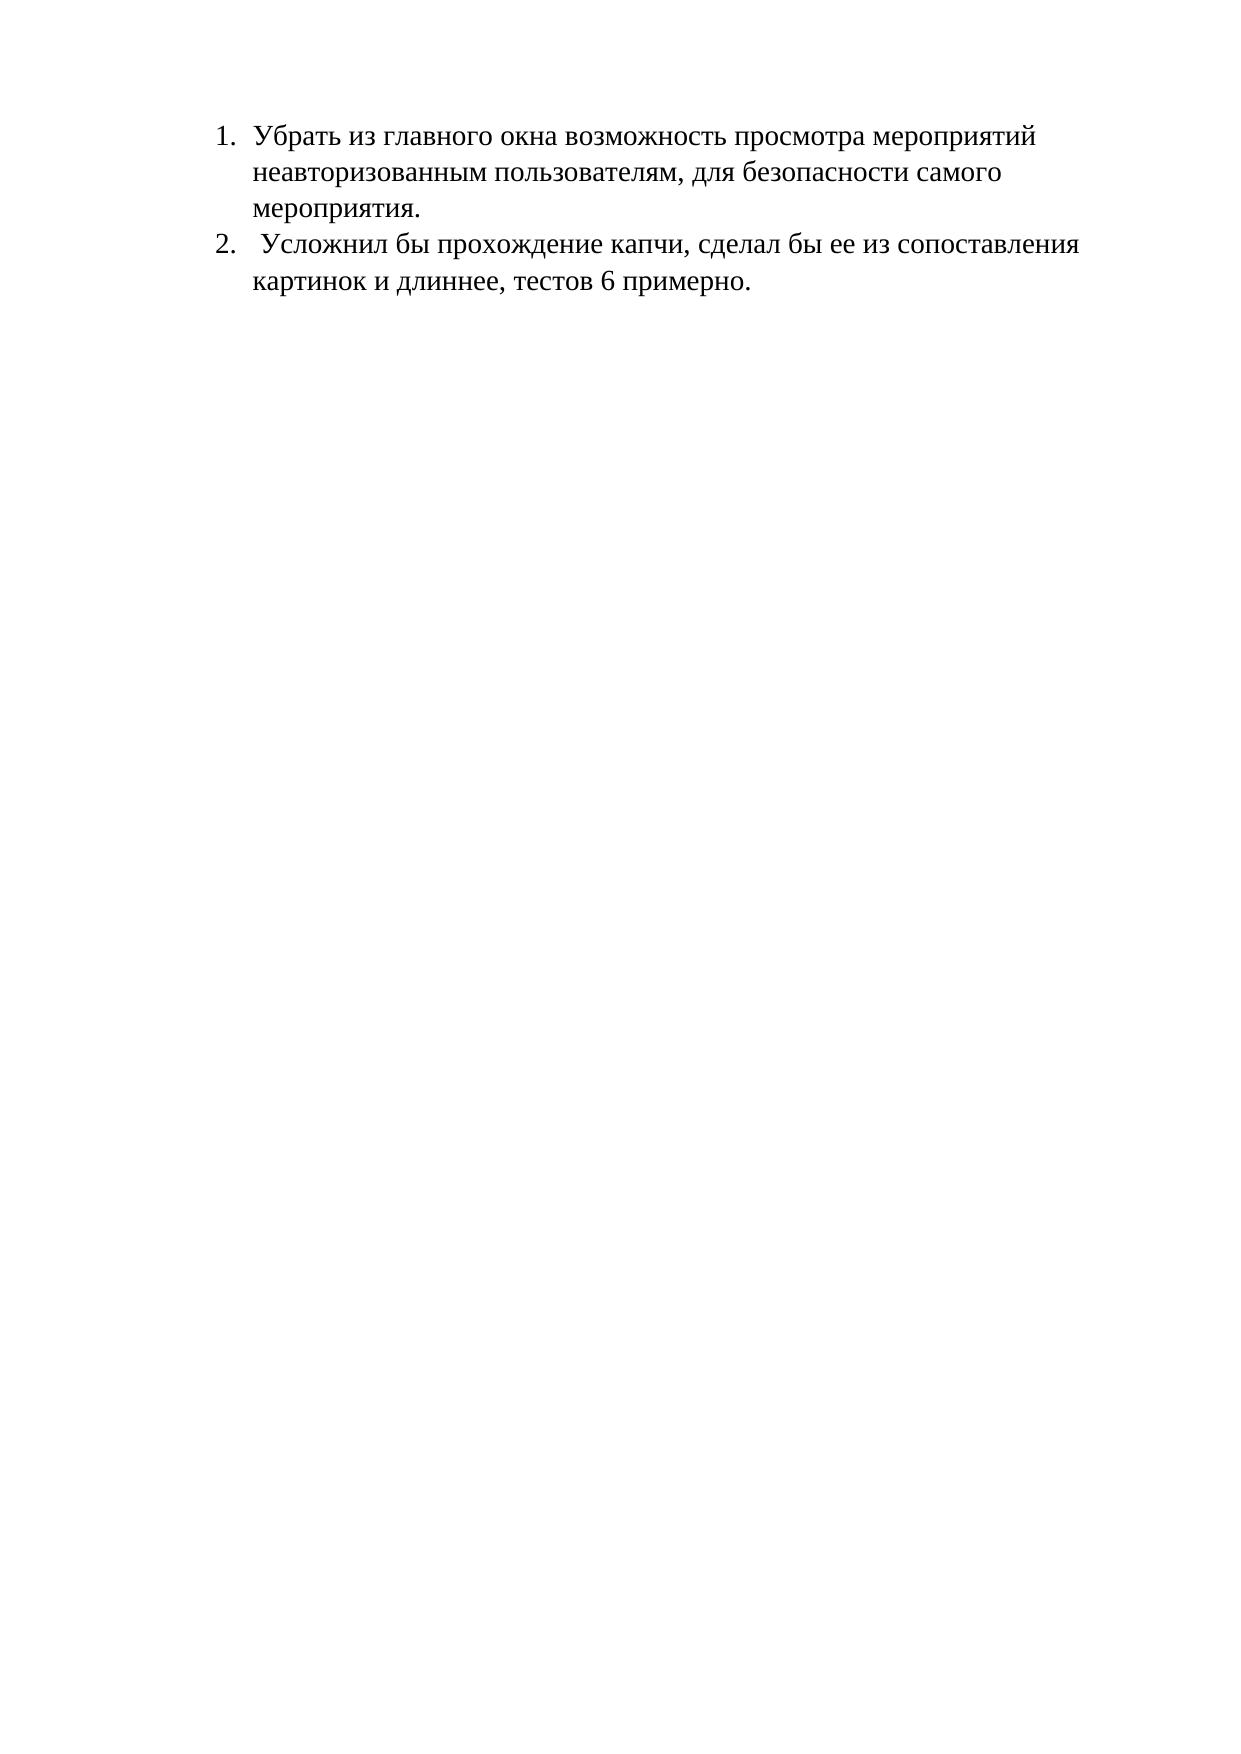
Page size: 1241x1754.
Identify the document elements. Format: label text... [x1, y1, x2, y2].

list Убрать из главного окна возможность просмотра мероприятий неавторизованным пользователям, для безопасности самого мероприятия. [215, 118, 1152, 224]
list Усложнил бы прохождение капчи, сделал бы ее из сопоставления картинок и длиннее, тестов 6 примерно. [215, 227, 1152, 296]
